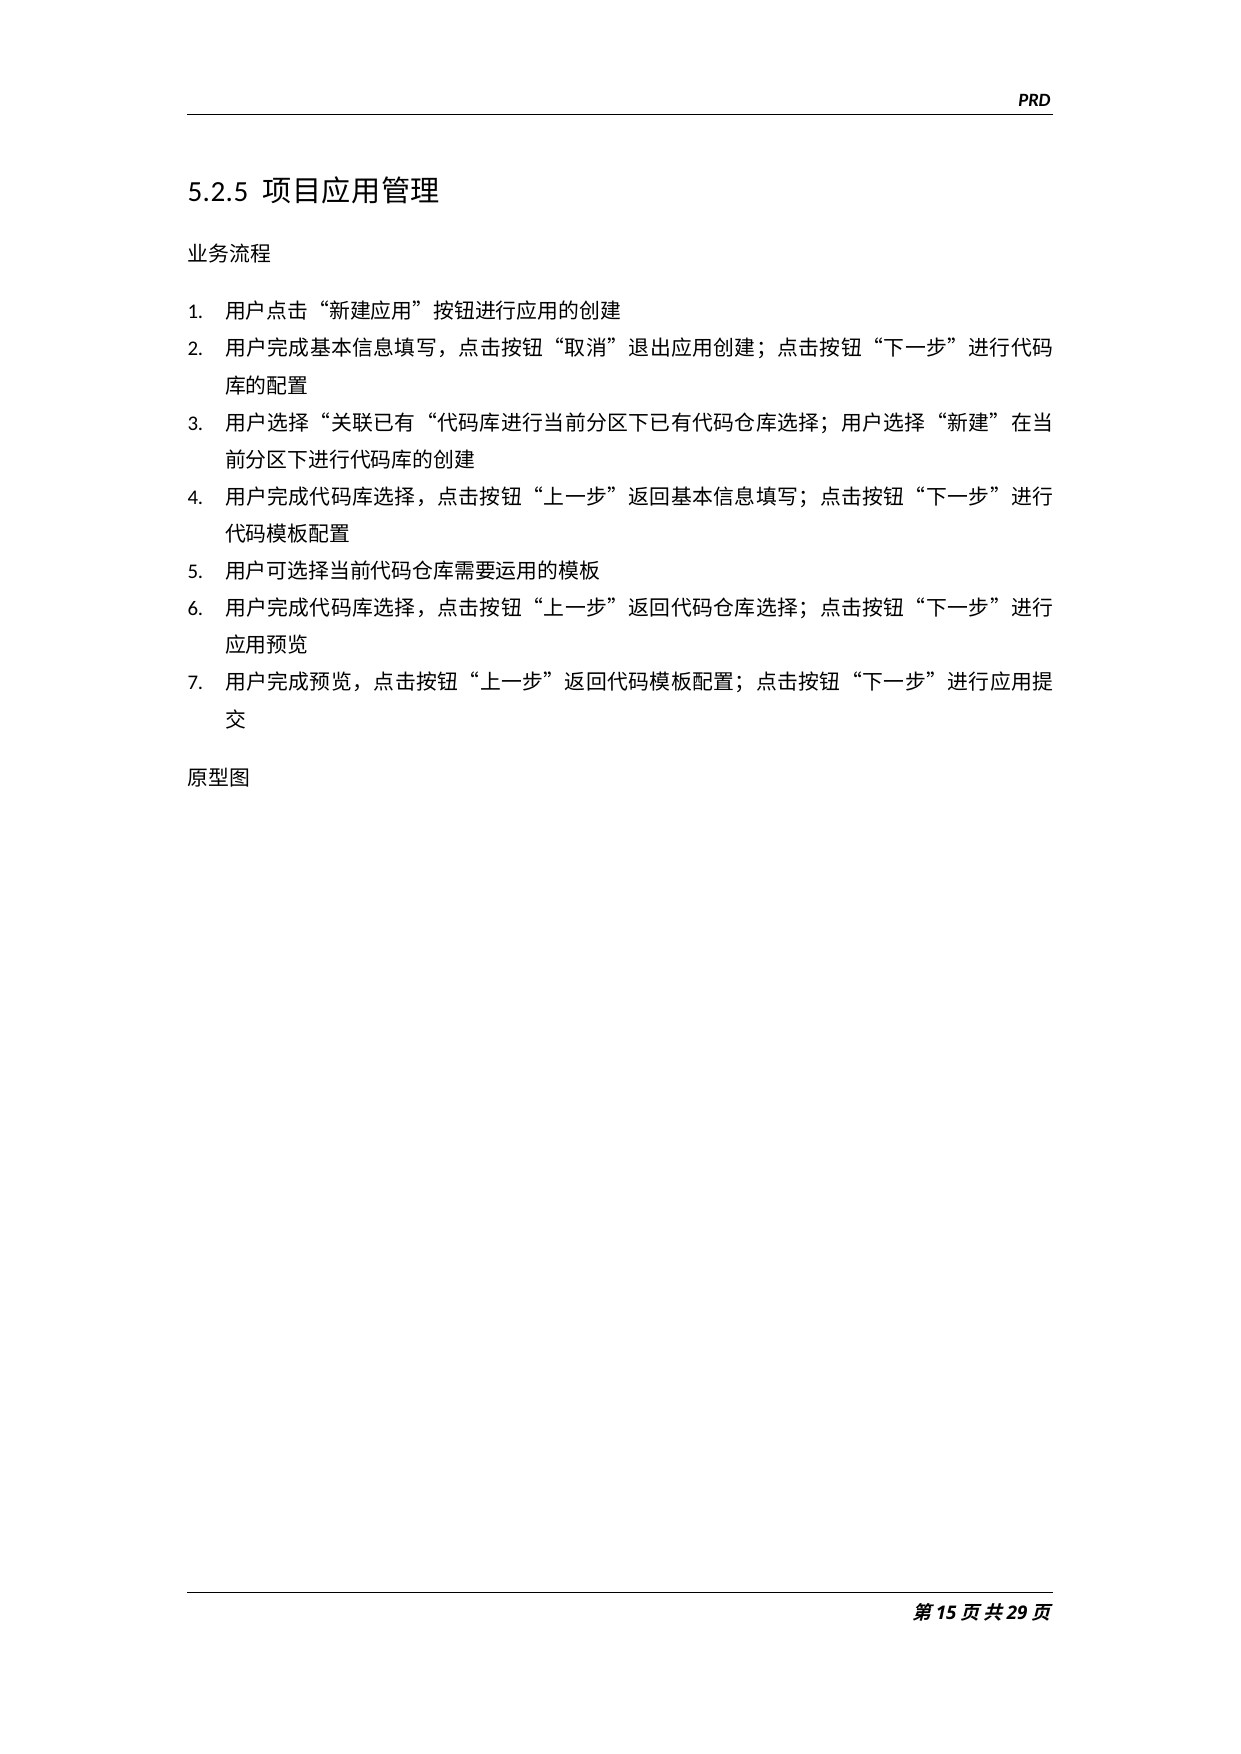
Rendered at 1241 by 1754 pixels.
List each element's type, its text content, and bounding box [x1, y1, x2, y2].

text 业务流程 [187, 236, 1053, 268]
text 原型图 [187, 759, 1053, 792]
subtitle 项目应用管理 [187, 156, 1053, 221]
list 用户完成预览，点击按钮“上一步”返回代码模板配置；点击按钮“下一步”进行应用提交 [187, 664, 1053, 734]
list 用户选择“关联已有“代码库进行当前分区下已有代码仓库选择；用户选择“新建”在当前分区下进行代码库的创建 [187, 405, 1053, 474]
list 用户完成代码库选择，点击按钮“上一步”返回代码仓库选择；点击按钮“下一步”进行应用预览 [187, 590, 1053, 660]
list 用户完成基本信息填写，点击按钮“取消”退出应用创建；点击按钮“下一步”进行代码库的配置 [187, 330, 1053, 400]
list 用户完成代码库选择，点击按钮“上一步”返回基本信息填写；点击按钮“下一步”进行代码模板配置 [187, 479, 1053, 549]
list 用户点击“新建应用”按钮进行应用的创建 [187, 293, 1053, 326]
list 用户可选择当前代码仓库需要运用的模板 [187, 553, 1053, 586]
